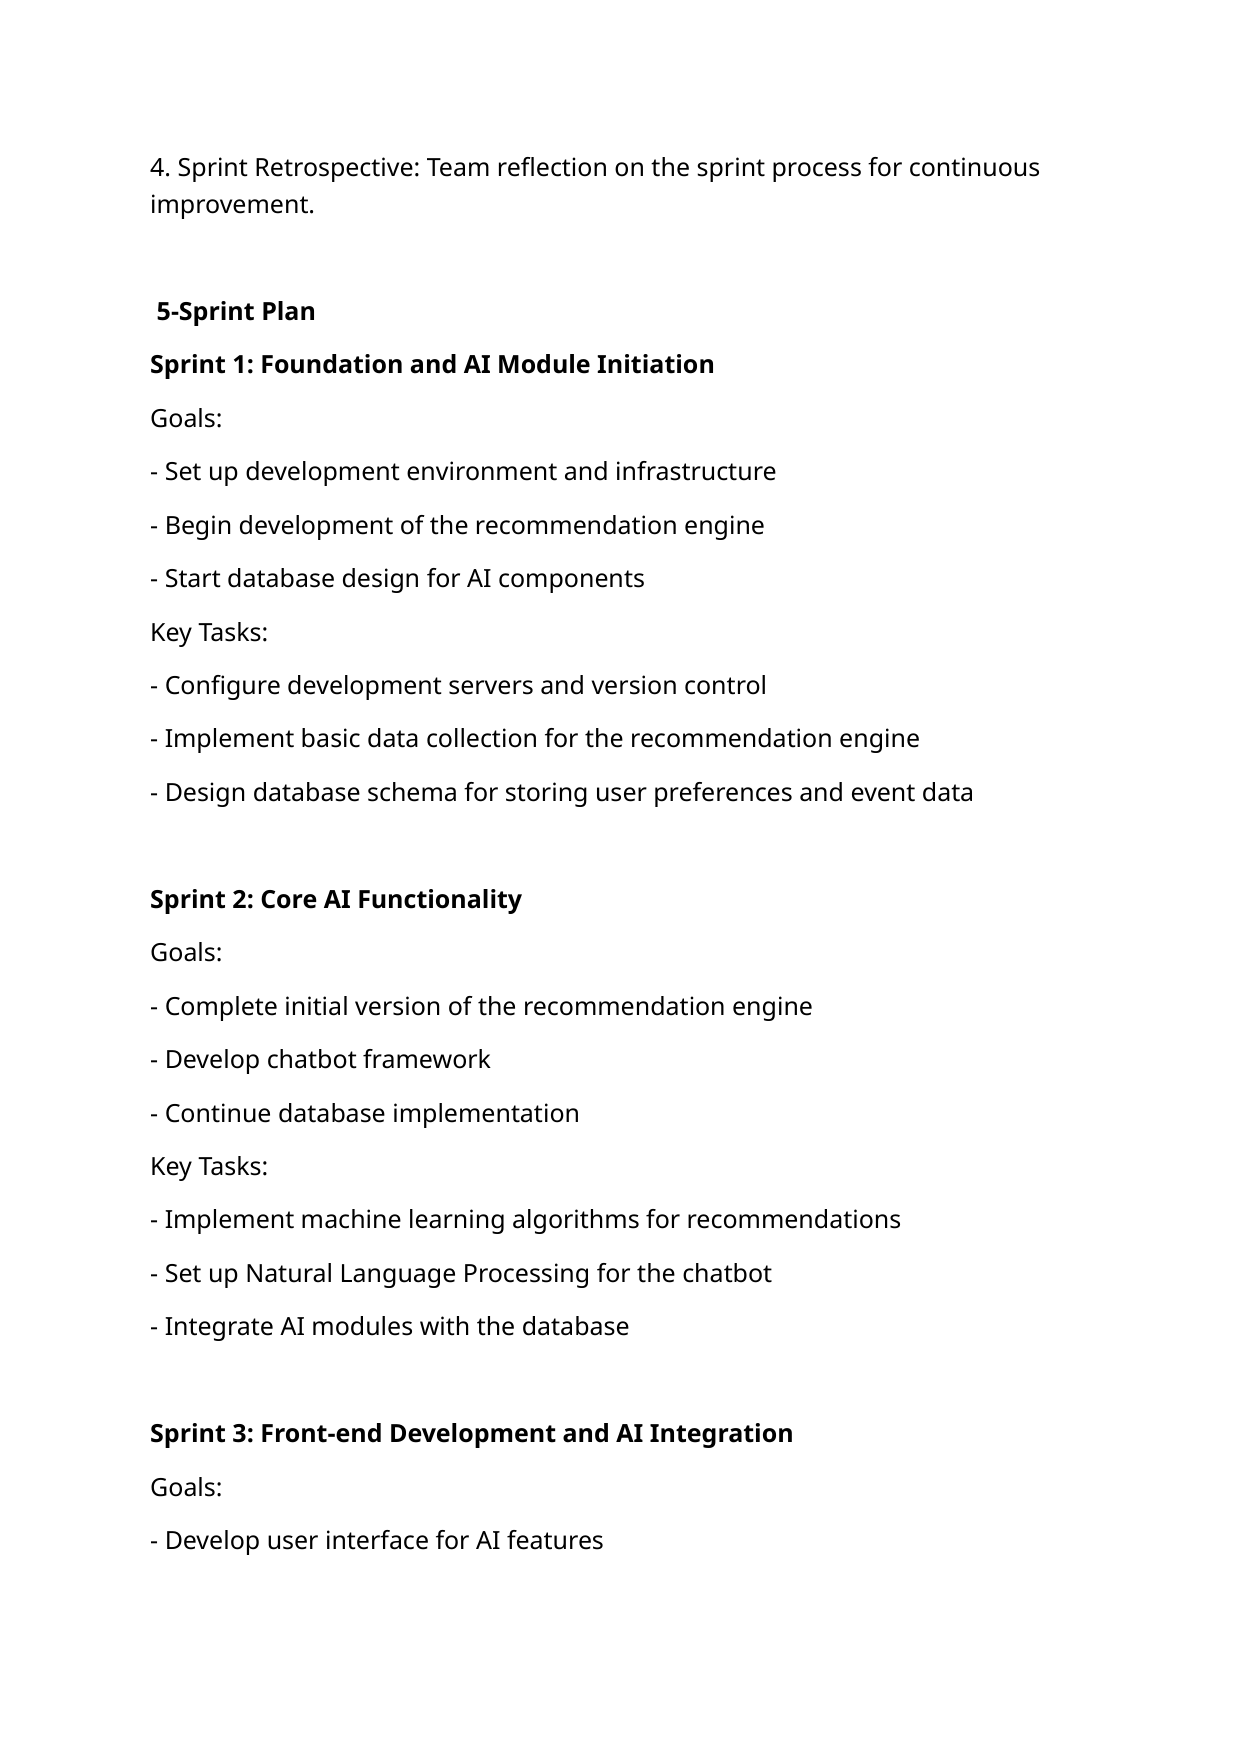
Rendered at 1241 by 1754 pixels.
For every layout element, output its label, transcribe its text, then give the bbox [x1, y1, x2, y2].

text - Develop user interface for AI features [150, 1523, 1090, 1557]
text - Design database schema for storing user preferences and event data [150, 774, 1090, 809]
text Sprint 3: Front-end Development and AI Integration [150, 1416, 1090, 1450]
text - Start database design for AI components [150, 561, 1090, 595]
text 5-Sprint Plan [150, 294, 1090, 328]
text Goals: [150, 935, 1090, 969]
text - Continue database implementation [150, 1095, 1090, 1129]
text Goals: [150, 1469, 1090, 1503]
text Key Tasks: [150, 1149, 1090, 1183]
text Sprint 2: Core AI Functionality [150, 881, 1090, 916]
text Goals: [150, 401, 1090, 434]
text 4. Sprint Retrospective: Team reflection on the sprint process for continuous improvement. [150, 150, 1090, 221]
text - Configure development servers and version control [150, 668, 1090, 702]
text - Set up development environment and infrastructure [150, 454, 1090, 488]
text - Integrate AI modules with the database [150, 1309, 1090, 1343]
text - Set up Natural Language Processing for the chatbot [150, 1256, 1090, 1289]
text - Begin development of the recommendation engine [150, 507, 1090, 541]
text - Complete initial version of the recommendation engine [150, 988, 1090, 1022]
text - Develop chatbot framework [150, 1042, 1090, 1076]
text Sprint 1: Foundation and AI Module Initiation [150, 347, 1090, 381]
text - Implement basic data collection for the recommendation engine [150, 721, 1090, 755]
text Key Tasks: [150, 614, 1090, 648]
text - Implement machine learning algorithms for recommendations [150, 1202, 1090, 1236]
